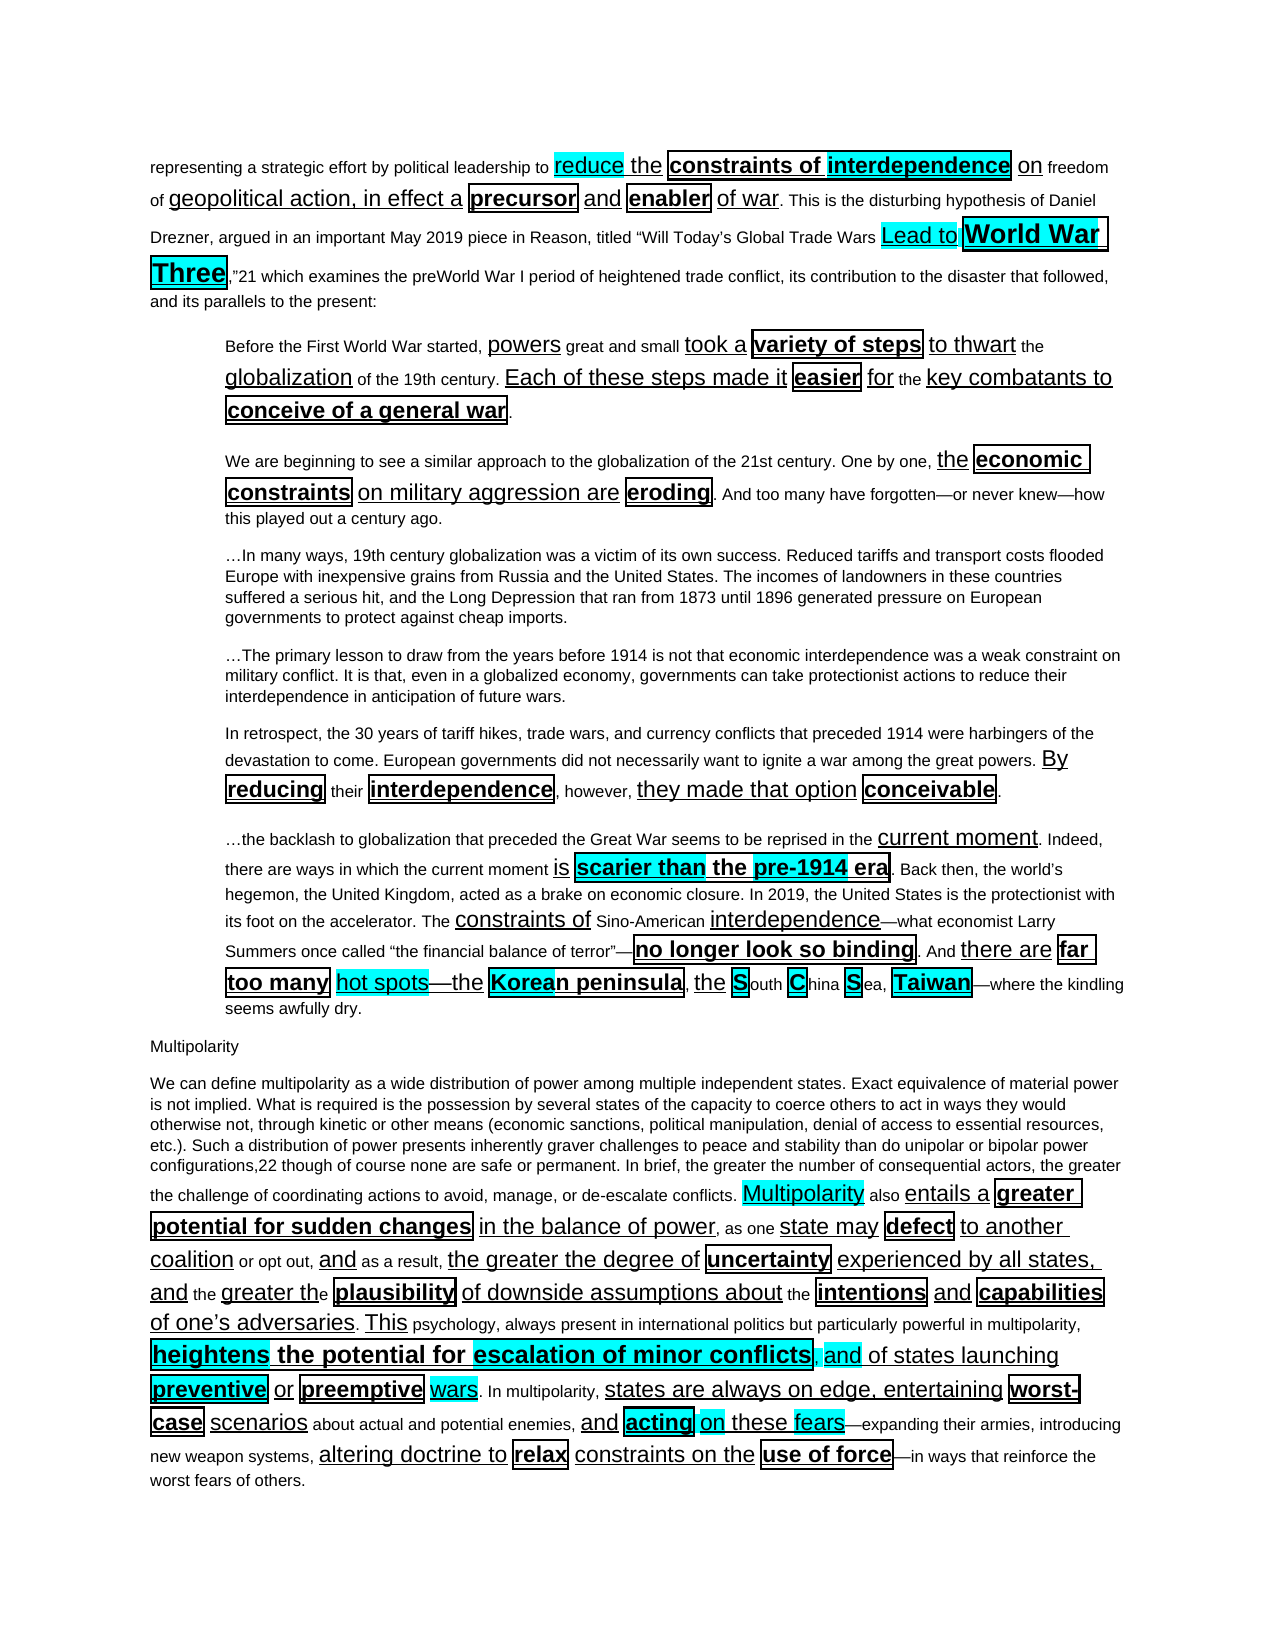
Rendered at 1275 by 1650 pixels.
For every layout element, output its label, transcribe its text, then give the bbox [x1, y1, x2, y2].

text Before the First World War started, powers great and small took a variety of steps to thwart the globalization of the 19th century. Each of these steps made it easier for the key combatants to conceive of a general war. [225, 329, 1125, 425]
text In retrospect, the 30 years of tariff hikes, trade wars, and currency conflicts that preceded 1914 were harbingers of the devastation to come. European governments did not necessarily want to ignite a war among the great powers. By reducing their interdependence, however, they made that option conceivable. [225, 724, 1125, 804]
text …The primary lesson to draw from the years before 1914 is not that economic interdependence was a weak constraint on military conflict. It is that, even in a globalized economy, governments can take protectionist actions to reduce their interdependence in anticipation of future wars. [225, 645, 1125, 706]
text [150, 150, 1125, 311]
text We are beginning to see a similar approach to the globalization of the 21st century. One by one, the economic constraints on military aggression are eroding. And too many have forgotten—or never knew—how this played out a century ago. [225, 444, 1125, 528]
text …the backlash to globalization that preceded the Great War seems to be reprised in the current moment. Indeed, there are ways in which the current moment is scarier than the pre-1914 era. Back then, the world’s hegemon, the United Kingdom, acted as a brake on economic closure. In 2019, the United States is the protectionist with its foot on the accelerator. The constraints of Sino-American interdependence—what economist Larry Summers once called “the financial balance of terror”—no longer look so binding. And there are far too many hot spots—the Korean peninsula, the South China Sea, Taiwan—where the kindling seems awfully dry. [225, 823, 1125, 1018]
text We can define multipolarity as a wide distribution of power among multiple independent states. Exact equivalence of material power is not implied. What is required is the possession by several states of the capacity to coerce others to act in ways they would otherwise not, through kinetic or other means (economic sanctions, political manipulation, denial of access to essential resources, etc.). Such a distribution of power presents inherently graver challenges to peace and stability than do unipolar or bipolar power configurations,22 though of course none are safe or permanent. In brief, the greater the number of consequential actors, the greater the challenge of coordinating actions to avoid, manage, or de-escalate conflicts. Multipolarity also entails a greater potential for sudden changes in the balance of power, as one state may defect to another coalition or opt out, and as a result, the greater the degree of uncertainty experienced by all states, and the greater the plausibility of downside assumptions about the intentions and capabilities of one’s adversaries. This psychology, always present in international politics but particularly powerful in multipolarity, heightens the potential for escalation of minor conflicts, and of states launching preventive or preemptive wars. In multipolarity, states are always on edge, entertaining worst-case scenarios about actual and potential enemies, and acting on these fears—expanding their armies, introducing new weapon systems, altering doctrine to relax constraints on the use of force—in ways that reinforce the worst fears of others. [150, 1074, 1125, 1490]
text Multipolarity [150, 1036, 1125, 1056]
text …In many ways, 19th century globalization was a victim of its own success. Reduced tariffs and transport costs flooded Europe with inexpensive grains from Russia and the United States. The incomes of landowners in these countries suffered a serious hit, and the Long Depression that ran from 1873 until 1896 generated pressure on European governments to protect against cheap imports. [225, 546, 1125, 627]
